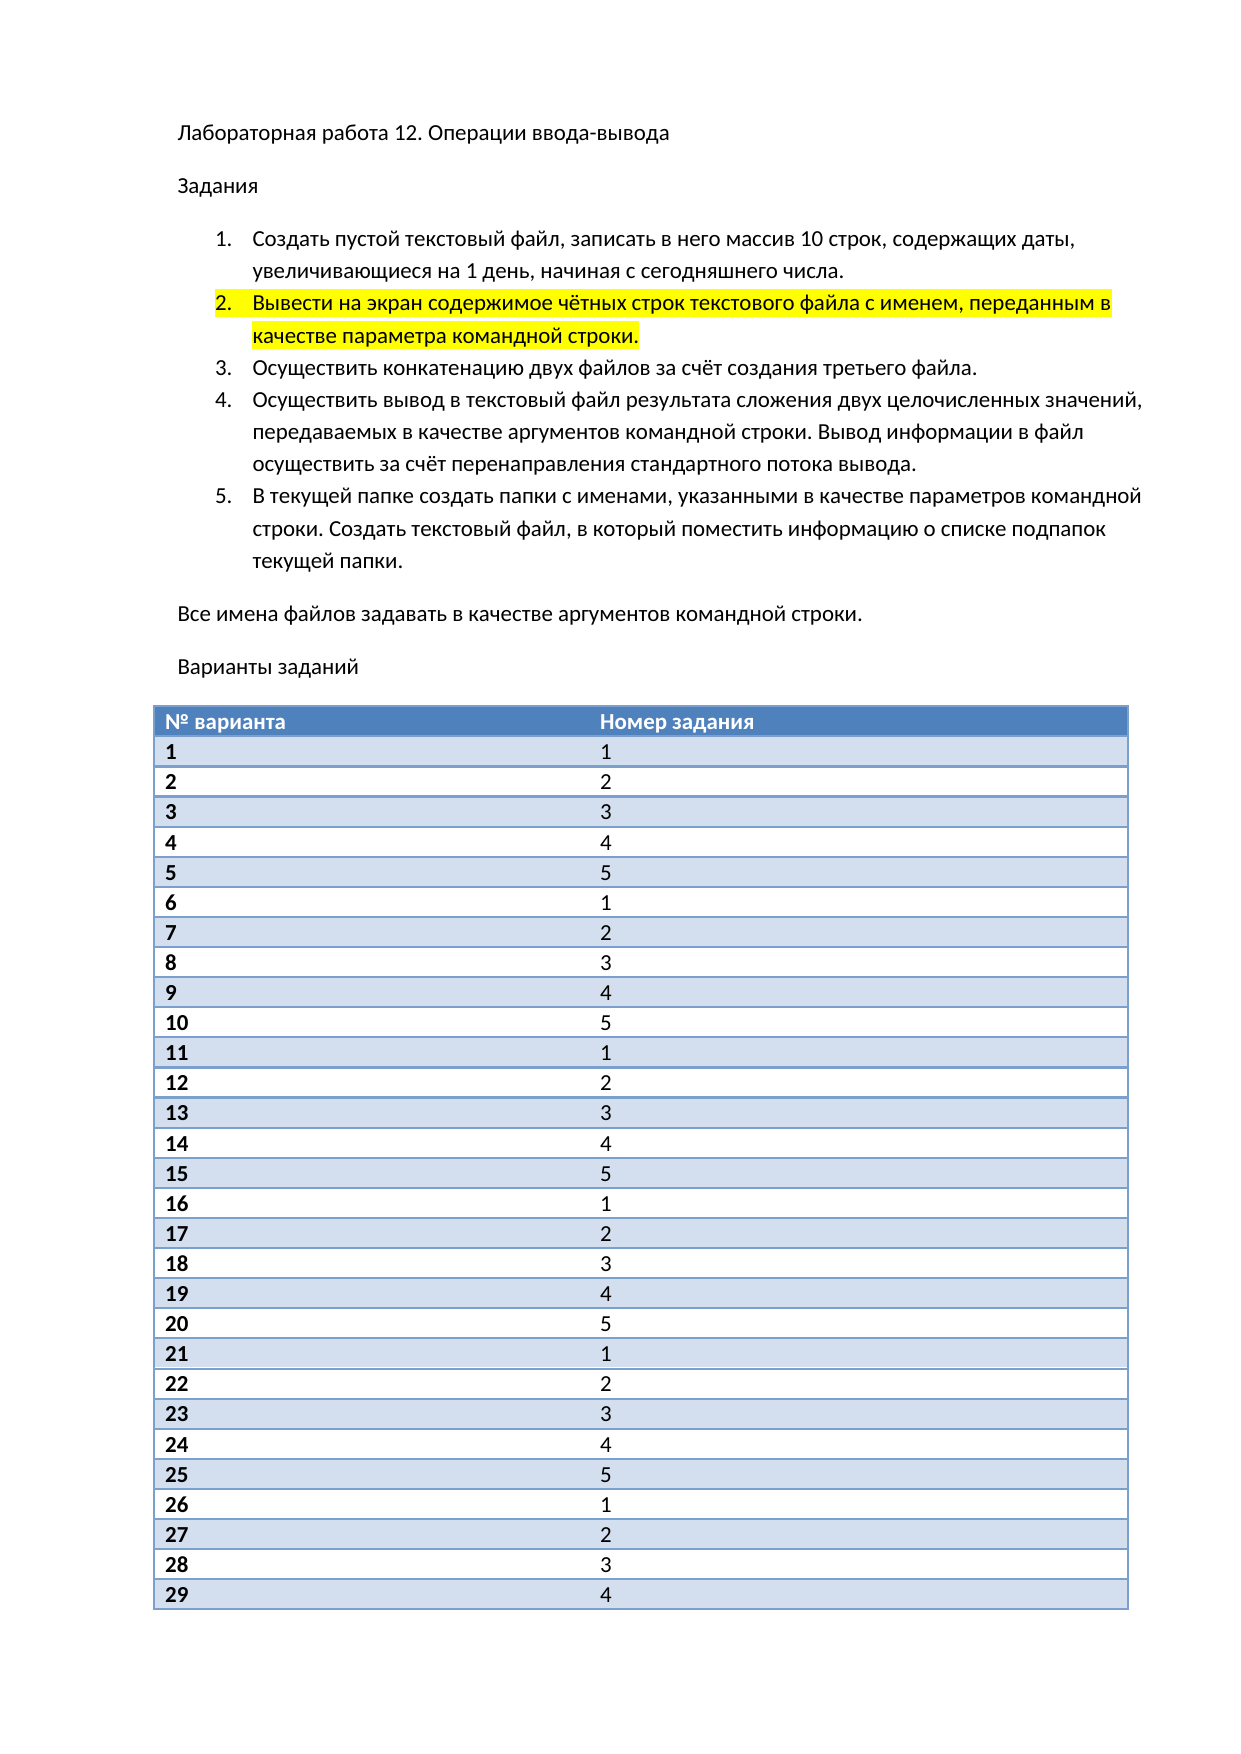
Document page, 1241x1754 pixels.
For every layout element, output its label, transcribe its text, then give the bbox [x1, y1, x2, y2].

list Осуществить конкатенацию двух файлов за счёт создания третьего файла. [215, 353, 1152, 381]
table_cell 5 [589, 1008, 1127, 1036]
table_cell 27 [155, 1520, 589, 1548]
table_cell 4 [589, 978, 1127, 1006]
table_cell 4 [589, 1279, 1127, 1307]
table_cell 2 [155, 768, 589, 795]
table_cell 1 [589, 1339, 1127, 1367]
table_cell 8 [155, 948, 589, 976]
table_cell 26 [155, 1490, 589, 1518]
table_cell 21 [155, 1339, 589, 1367]
list Создать пустой текстовый файл, записать в него массив 10 строк, содержащих даты, увеличивающиеся на 1 день, начиная с сегодняшнего числа. [215, 224, 1152, 284]
table_cell 2 [589, 1069, 1127, 1096]
table_cell 1 [589, 1038, 1127, 1066]
table_cell 17 [155, 1219, 589, 1247]
table_cell 4 [589, 828, 1127, 856]
table_cell 2 [589, 1520, 1127, 1548]
table_cell 4 [589, 1430, 1127, 1458]
table_cell 23 [155, 1400, 589, 1428]
table_cell 25 [155, 1460, 589, 1488]
table_cell 2 [589, 768, 1127, 795]
table_cell 5 [589, 1159, 1127, 1187]
table_cell 20 [155, 1309, 589, 1337]
table_cell 5 [589, 858, 1127, 886]
table_cell 18 [155, 1249, 589, 1277]
table_cell 3 [589, 1550, 1127, 1578]
table_cell 2 [589, 1370, 1127, 1397]
table_cell 4 [589, 1129, 1127, 1157]
table_cell 12 [155, 1069, 589, 1096]
text Варианты заданий [177, 652, 1152, 680]
table_cell 3 [589, 1249, 1127, 1277]
list Осуществить вывод в текстовый файл результата сложения двух целочисленных значений, передаваемых в качестве аргументов командной строки. Вывод информации в файл осуществить за счёт перенаправления стандартного потока вывода. [215, 385, 1152, 477]
table_cell 3 [589, 948, 1127, 976]
table_cell 4 [155, 828, 589, 856]
table_cell 3 [589, 1400, 1127, 1428]
table_cell 13 [155, 1099, 589, 1127]
table_cell 15 [155, 1159, 589, 1187]
table_cell 1 [589, 1490, 1127, 1518]
table_cell 9 [155, 978, 589, 1006]
table_cell 11 [155, 1038, 589, 1066]
table_cell 2 [589, 918, 1127, 946]
table_cell 3 [589, 1099, 1127, 1127]
table_header № варианта [155, 707, 589, 735]
table_cell 5 [155, 858, 589, 886]
table_cell 3 [589, 798, 1127, 826]
table_cell 24 [155, 1430, 589, 1458]
table_cell 2 [589, 1219, 1127, 1247]
list В текущей папке создать папки с именами, указанными в качестве параметров командной строки. Создать текстовый файл, в который поместить информацию о списке подпапок текущей папки. [215, 482, 1152, 574]
table_cell 1 [589, 888, 1127, 916]
text Лабораторная работа 12. Операции ввода-вывода [177, 118, 1152, 146]
text Задания [177, 171, 1152, 199]
table_cell 1 [589, 737, 1127, 765]
table_cell 1 [155, 737, 589, 765]
table_cell 4 [589, 1580, 1127, 1608]
table_cell 5 [589, 1460, 1127, 1488]
text Все имена файлов задавать в качестве аргументов командной строки. [177, 599, 1152, 627]
table_cell 19 [155, 1279, 589, 1307]
table_cell 1 [589, 1189, 1127, 1217]
table_cell 6 [155, 888, 589, 916]
table_cell 22 [155, 1370, 589, 1397]
table_cell 29 [155, 1580, 589, 1608]
table_cell 3 [155, 798, 589, 826]
table_cell 14 [155, 1129, 589, 1157]
table_cell 5 [589, 1309, 1127, 1337]
table_cell 10 [155, 1008, 589, 1036]
list Вывести на экран содержимое чётных строк текстового файла с именем, переданным в качестве параметра командной строки. [215, 288, 1152, 349]
table_cell 28 [155, 1550, 589, 1578]
table_header Номер задания [589, 707, 1127, 735]
table_cell 7 [155, 918, 589, 946]
table_cell 16 [155, 1189, 589, 1217]
